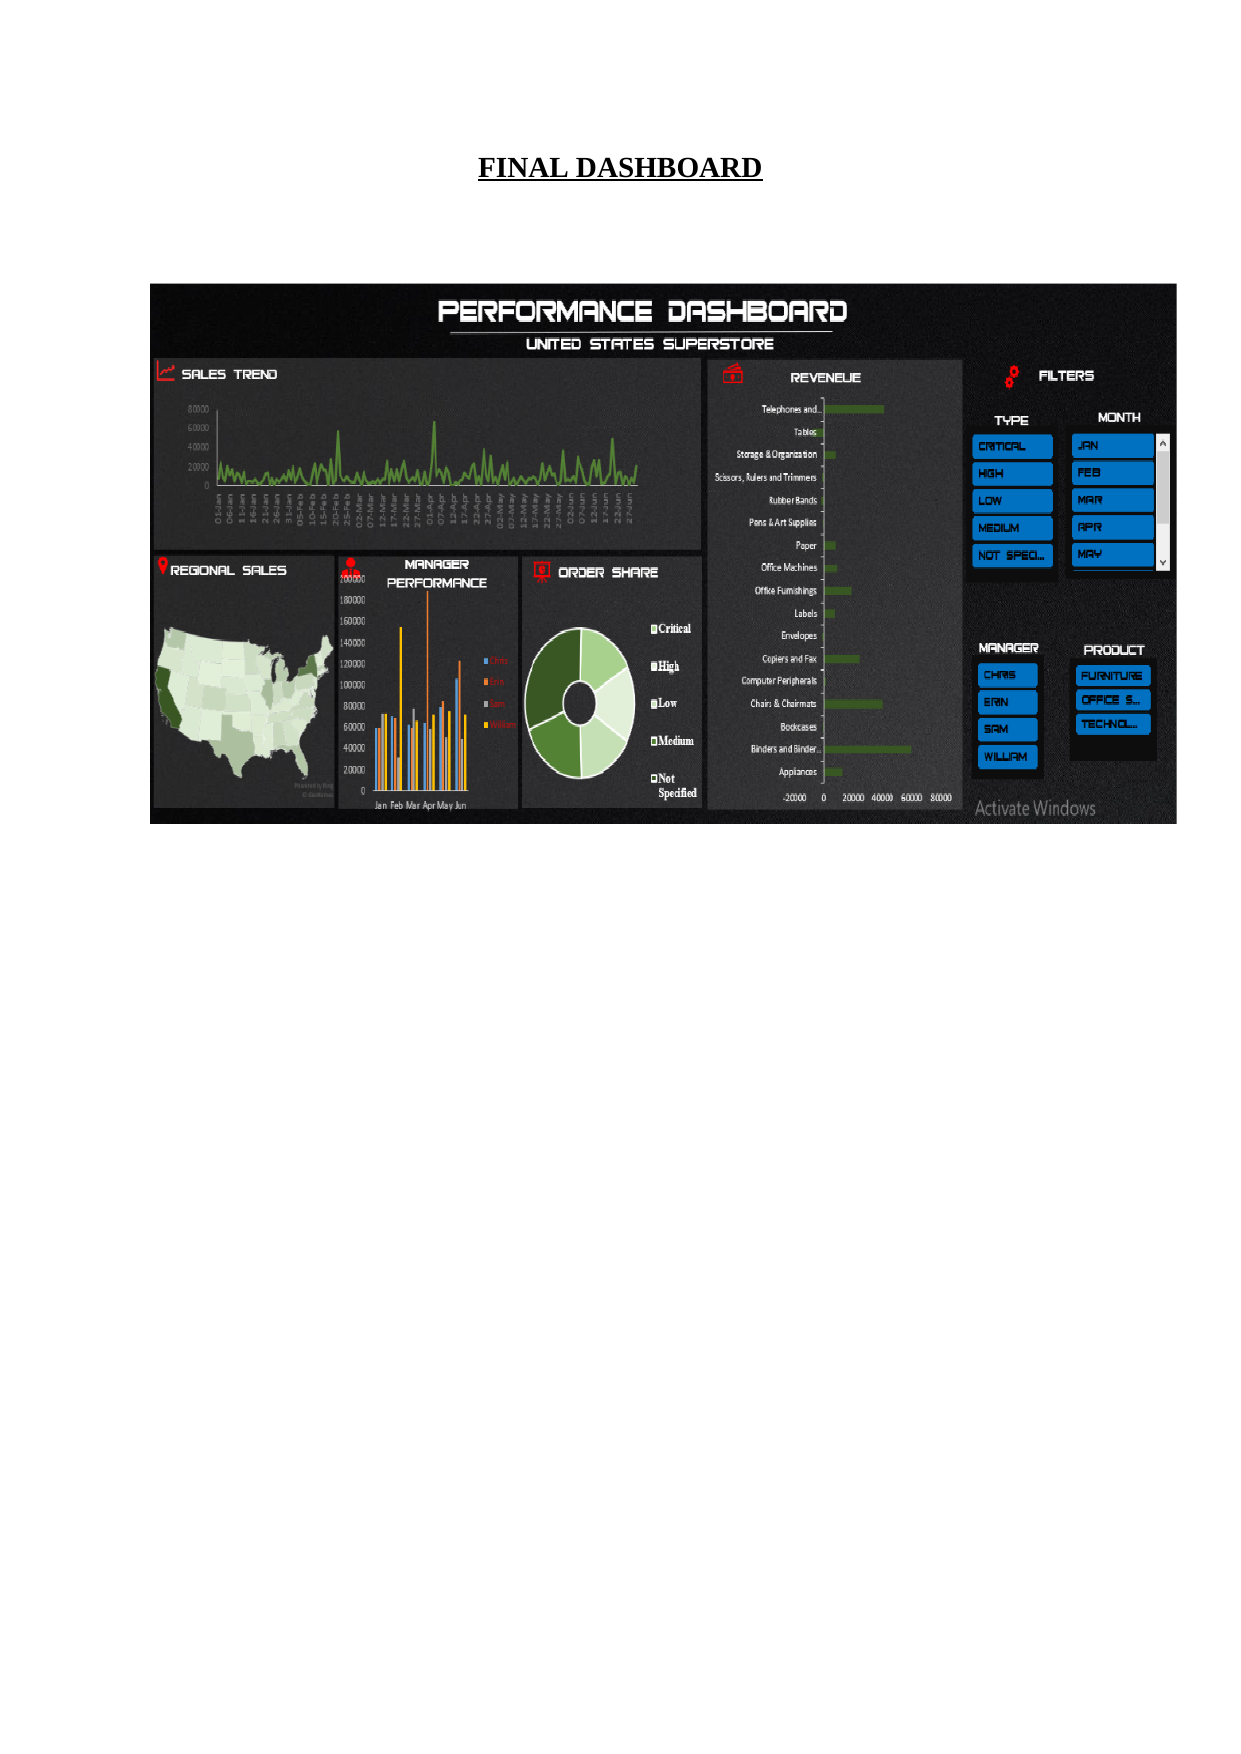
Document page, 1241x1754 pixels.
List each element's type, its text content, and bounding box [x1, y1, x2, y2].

text FINAL DASHBOARD [150, 150, 1090, 183]
picture [150, 283, 1177, 824]
